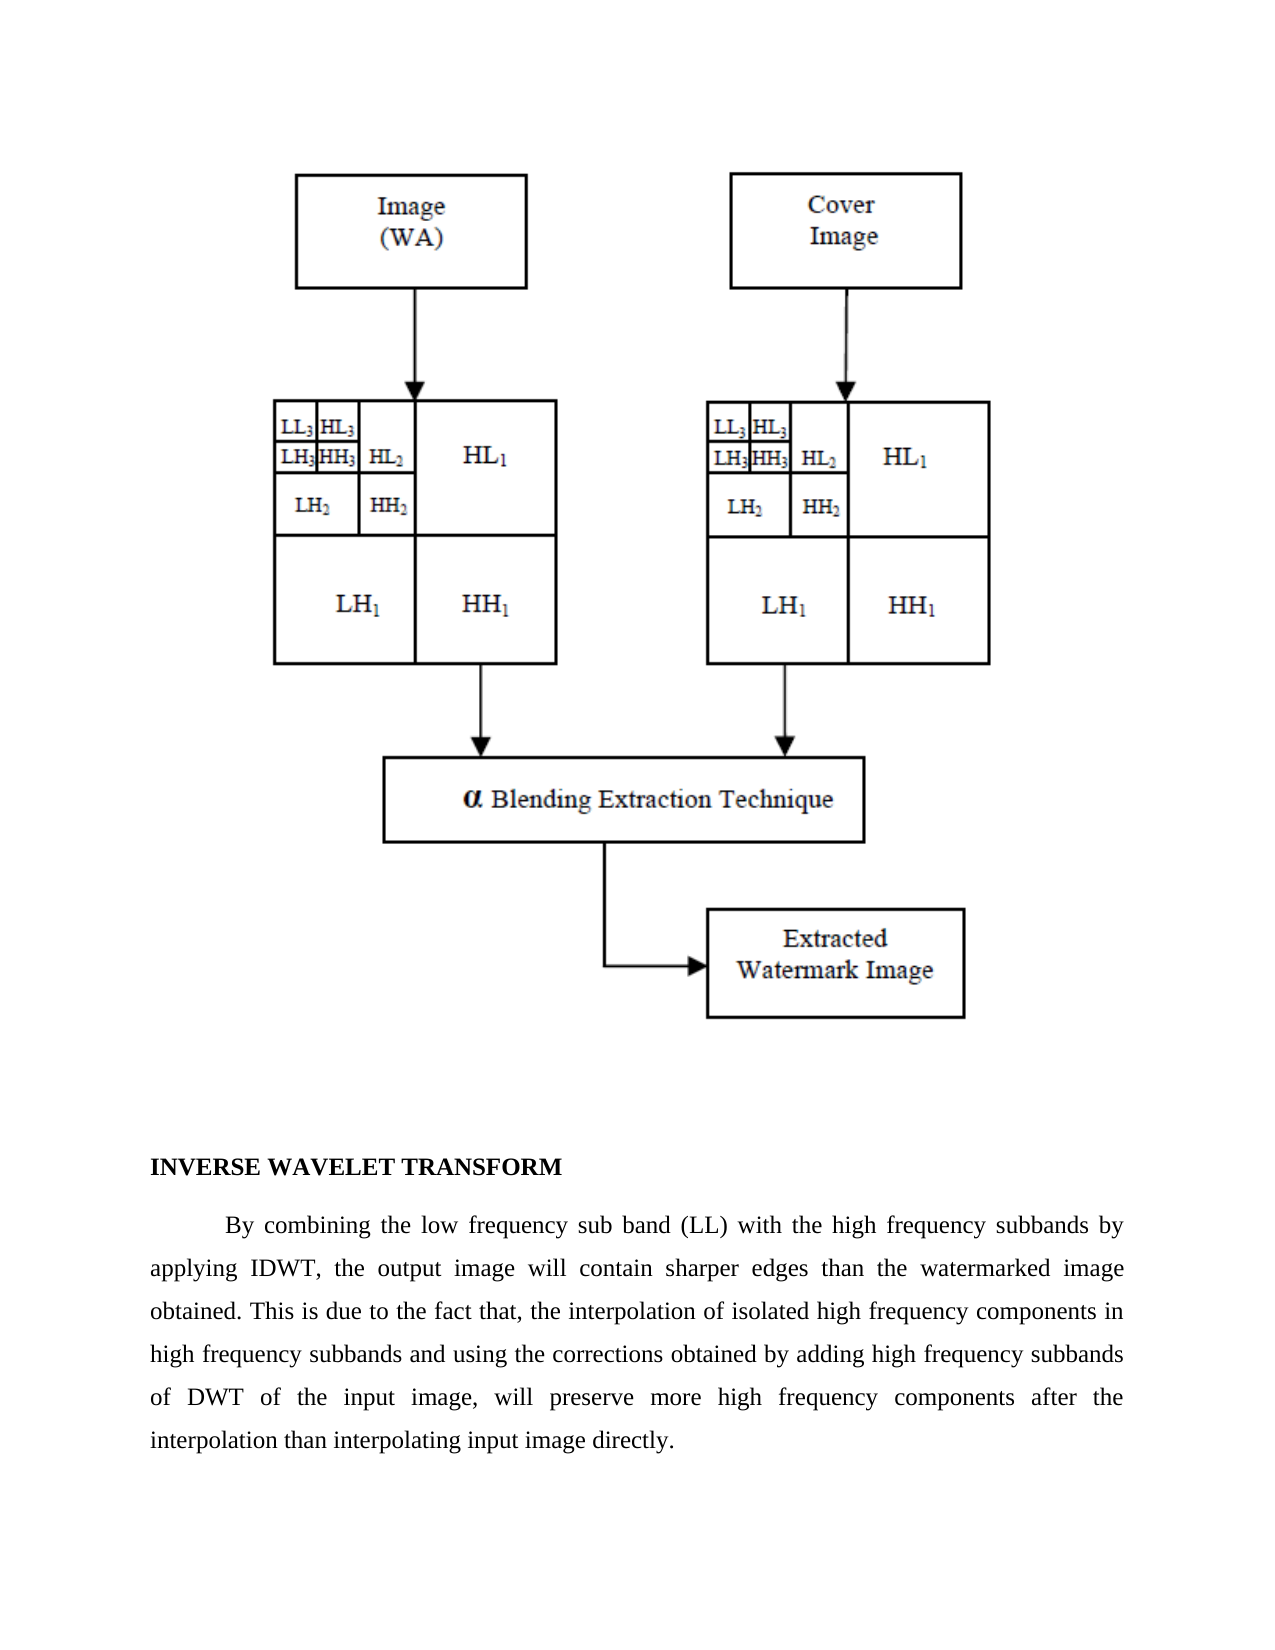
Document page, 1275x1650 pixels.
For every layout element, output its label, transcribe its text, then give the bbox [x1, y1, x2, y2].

text By combining the low frequency sub band (LL) with the high frequency subbands by applying IDWT, the output image will contain sharper edges than the watermarked image obtained. This is due to the fact that, the interpolation of isolated high frequency components in high frequency subbands and using the corrections obtained by adding high frequency subbands of DWT of the input image, will preserve more high frequency components after the interpolation than interpolating input image directly. [150, 1210, 1125, 1454]
picture [228, 150, 1019, 1038]
text Inverse wavelet transform [150, 1152, 1050, 1181]
